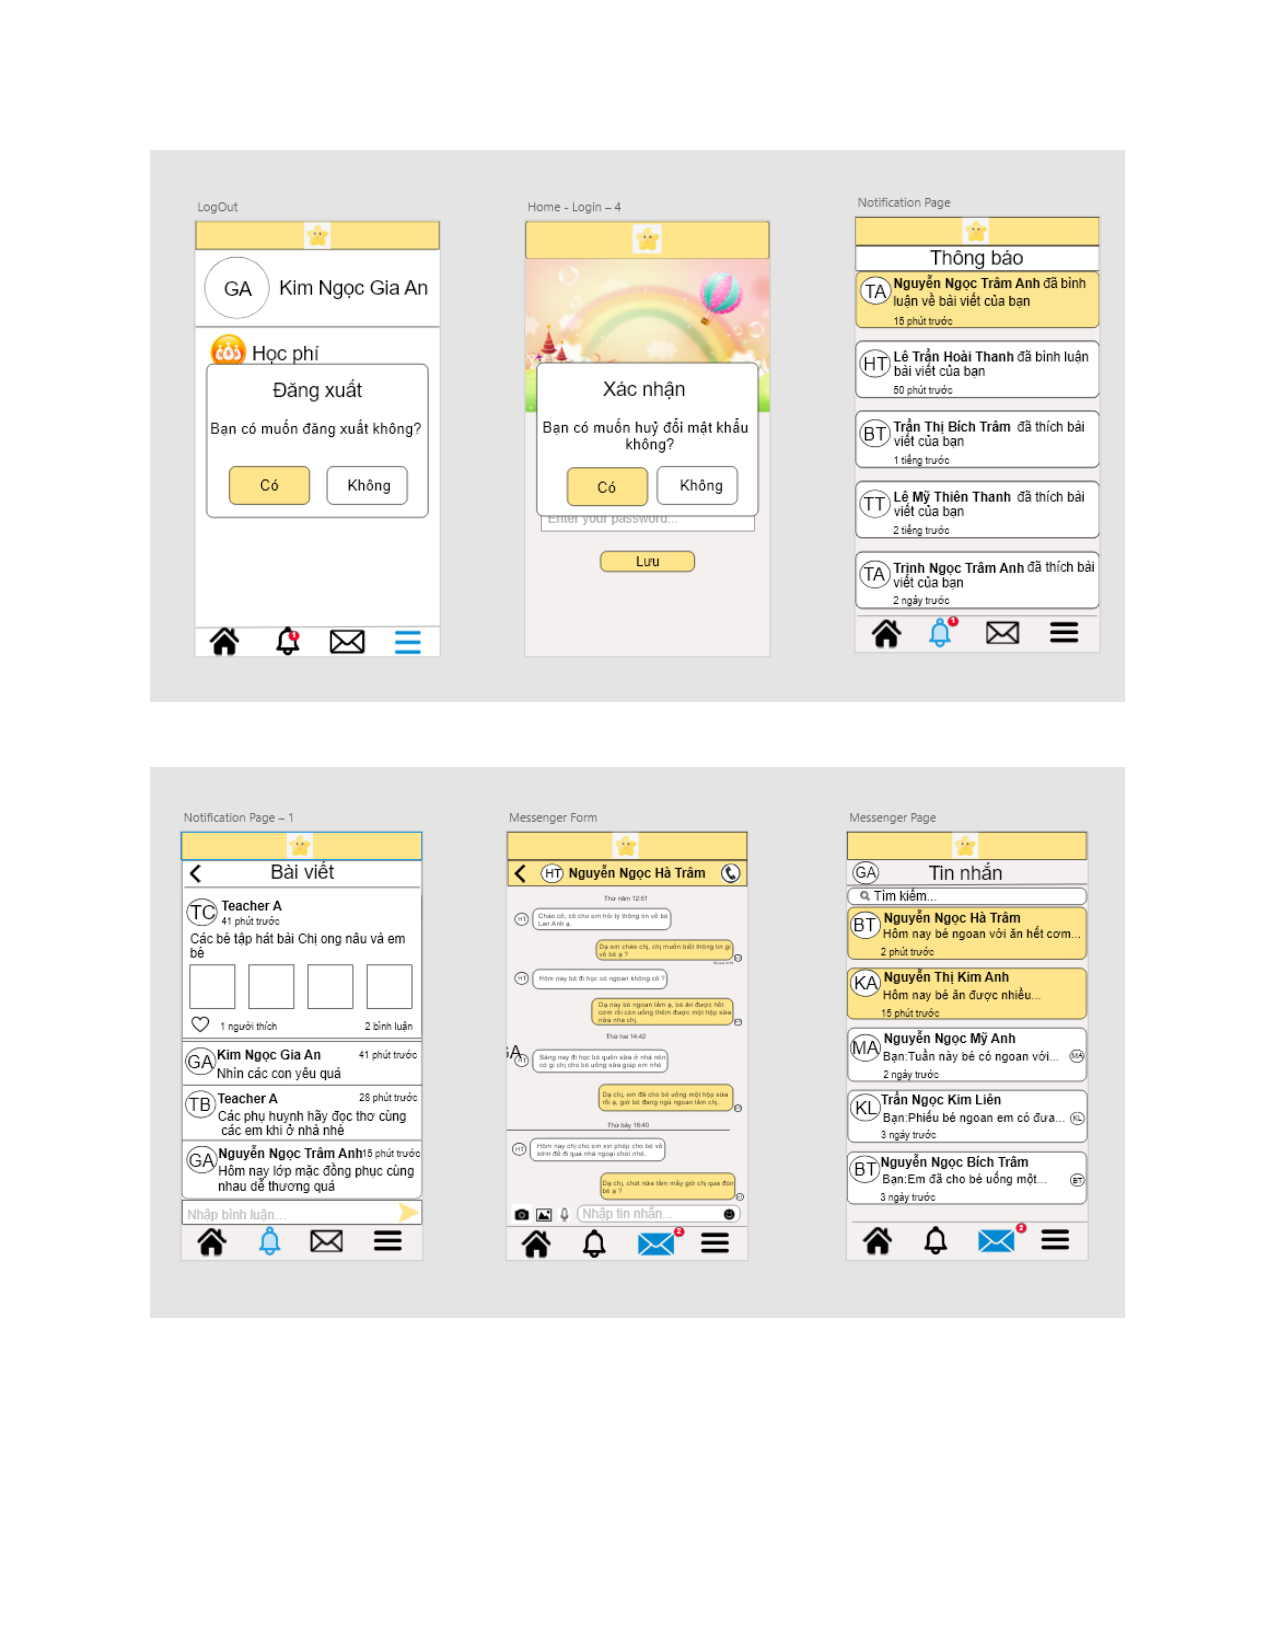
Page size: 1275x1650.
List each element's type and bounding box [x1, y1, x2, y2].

picture [150, 150, 1125, 702]
picture [150, 767, 1125, 1318]
